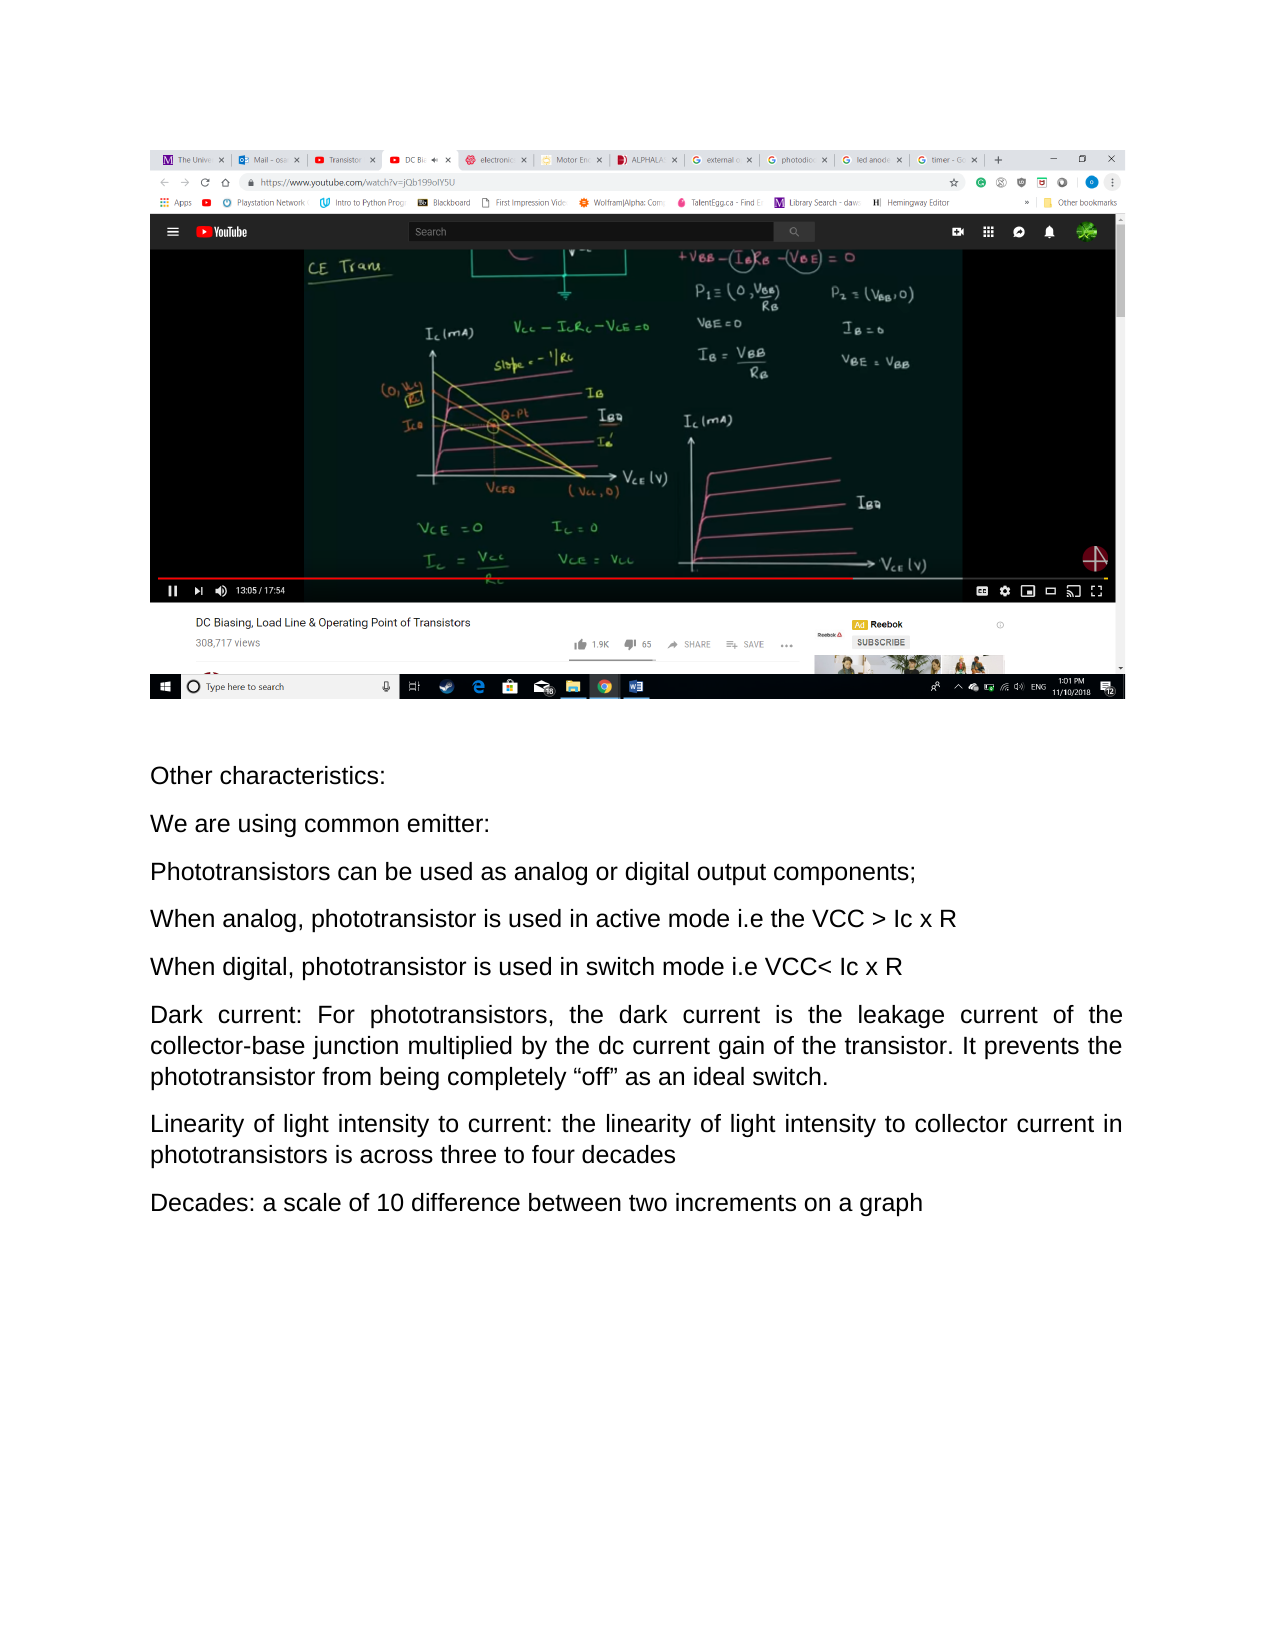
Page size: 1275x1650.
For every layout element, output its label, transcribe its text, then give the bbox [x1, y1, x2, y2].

picture [150, 150, 1125, 699]
text Other characteristics: [150, 761, 1125, 790]
text We are using common emitter: [150, 809, 1125, 838]
text Decades: a scale of 10 difference between two increments on a graph [150, 1188, 1125, 1217]
text Linearity of light intensity to current: the linearity of light intensity to collector current in phototransistors is across three to four decades [150, 1109, 1125, 1169]
text Phototransistors can be used as analog or digital output components; [150, 857, 1125, 885]
text When analog, phototransistor is used in active mode i.e the VCC > Ic x R [150, 904, 1125, 933]
text Dark current: For phototransistors, the dark current is the leakage current of the collector-base junction multiplied by the dc current gain of the transistor. It prevents the phototransistor from being completely “off” as an ideal switch. [150, 1000, 1125, 1091]
text When digital, phototransistor is used in switch mode i.e VCC< Ic x R [150, 952, 1125, 981]
